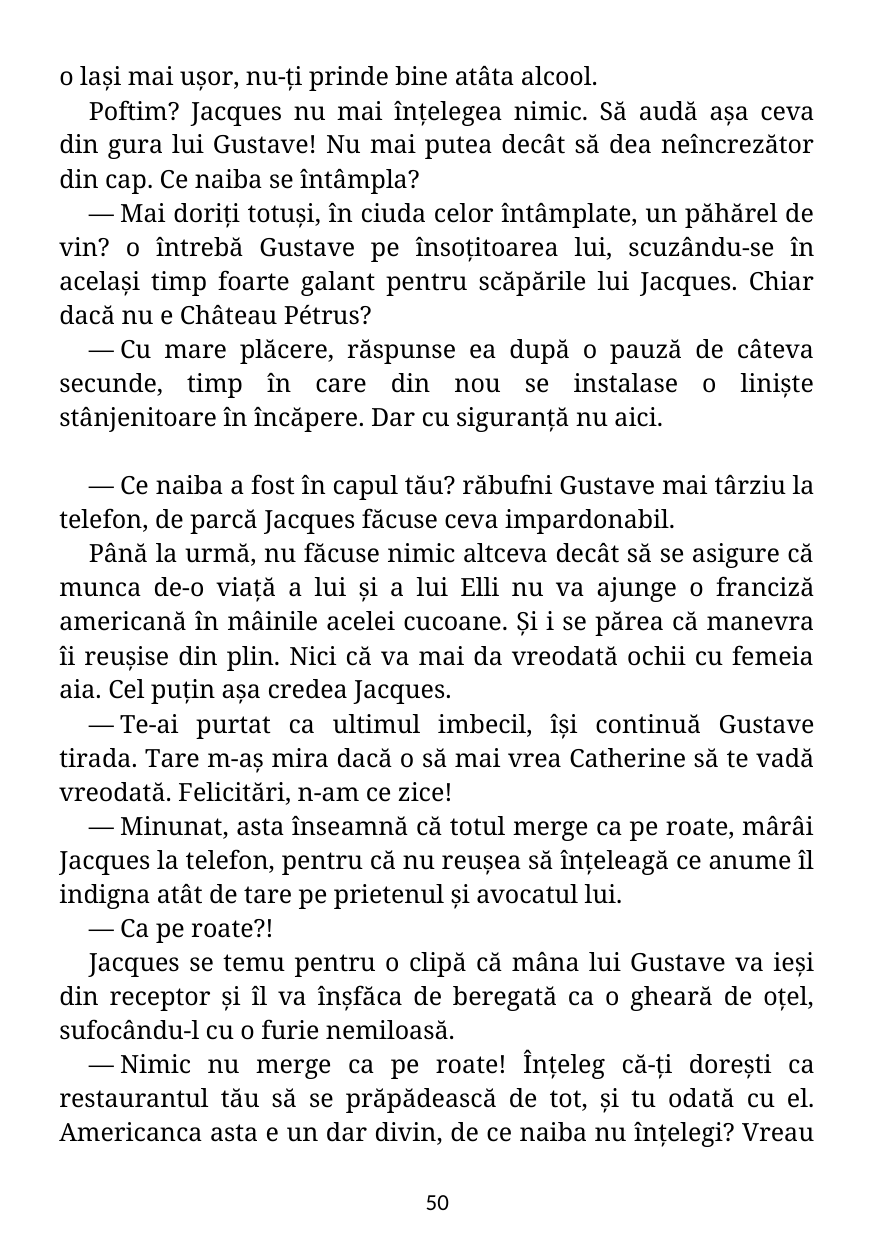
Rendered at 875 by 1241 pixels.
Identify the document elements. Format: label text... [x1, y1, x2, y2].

text — Ce naiba a fost în capul tău? răbufni Gustave mai târziu la telefon, de parcă Jacques făcuse ceva impardonabil. [59, 468, 815, 536]
text Poftim? Jacques nu mai înţelegea nimic. Să audă aşa ceva din gura lui Gustave! Nu mai putea decât să dea neîncrezător din cap. Ce naiba se întâmpla? [59, 93, 815, 195]
text Până la urmă, nu făcuse nimic altceva decât să se asigure că munca de-o viaţă a lui şi a lui Elli nu va ajunge o franciză americană în mâinile acelei cucoane. Şi i se părea că manevra îi reuşise din plin. Nici că va mai da vreodată ochii cu femeia aia. Cel puţin aşa credea Jacques. [59, 536, 815, 706]
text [59, 1047, 815, 1149]
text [59, 59, 815, 93]
text — Ca pe roate?! [59, 911, 815, 945]
text — Te-ai purtat ca ultimul imbecil, îşi continuă Gustave tirada. Tare m-aş mira dacă o să mai vrea Catherine să te vadă vreodată. Felicitări, n-am ce zice! [59, 706, 815, 808]
text Jacques se temu pentru o clipă că mâna lui Gustave va ieşi din receptor şi îl va înşfăca de beregată ca o gheară de oţel, sufocându-l cu o furie nemiloasă. [59, 945, 815, 1047]
text — Minunat, asta înseamnă că totul merge ca pe roate, mârâi Jacques la telefon, pentru că nu reuşea să înţeleagă ce anume îl indigna atât de tare pe prietenul şi avocatul lui. [59, 808, 815, 911]
text — Cu mare plăcere, răspunse ea după o pauză de câteva secunde, timp în care din nou se instalase o linişte stânjenitoare în încăpere. Dar cu siguranţă nu aici. [59, 332, 815, 434]
text — Mai doriţi totuşi, în ciuda celor întâmplate, un păhărel de vin? o întrebă Gustave pe însoţitoarea lui, scuzându-se în acelaşi timp foarte galant pentru scăpările lui Jacques. Chiar dacă nu e Château Pétrus? [59, 195, 815, 332]
